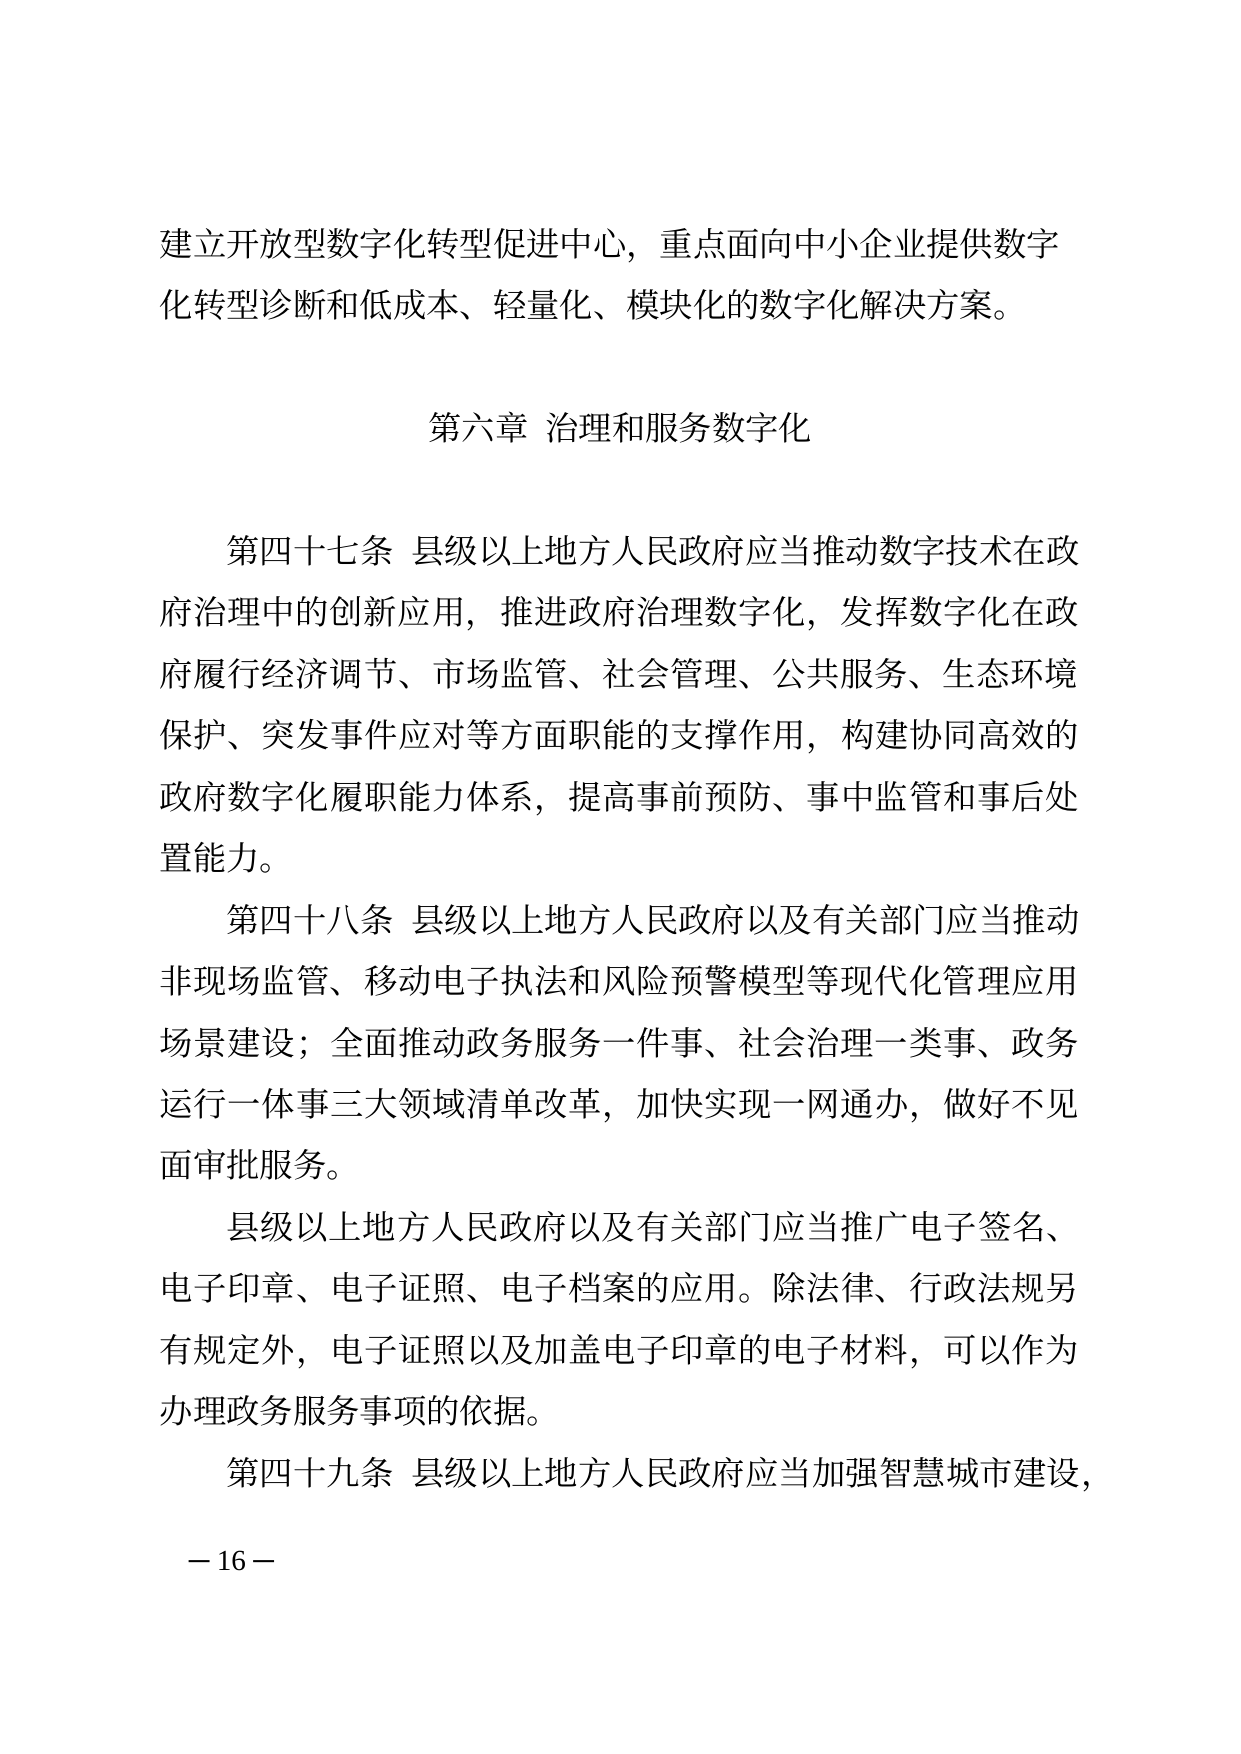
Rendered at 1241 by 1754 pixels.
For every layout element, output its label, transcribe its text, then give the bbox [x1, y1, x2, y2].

text 县级以上地方人民政府以及有关部门应当推广电子签名、电子印章、电子证照、电子档案的应用。除法律、行政法规另有规定外，电子证照以及加盖电子印章的电子材料，可以作为办理政务服务事项的依据。 [159, 1190, 1081, 1436]
text 第四十七条 县级以上地方人民政府应当推动数字技术在政府治理中的创新应用，推进政府治理数字化，发挥数字化在政府履行经济调节、市场监管、社会管理、公共服务、生态环境保护、突发事件应对等方面职能的支撑作用，构建协同高效的政府数字化履职能力体系，提高事前预防、事中监管和事后处置能力。 [159, 514, 1081, 883]
text 第四十八条 县级以上地方人民政府以及有关部门应当推动非现场监管、移动电子执法和风险预警模型等现代化管理应用场景建设；全面推动政务服务一件事、社会治理一类事、政务运行一体事三大领域清单改革，加快实现一网通办，做好不见面审批服务。 [159, 883, 1081, 1190]
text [159, 207, 1081, 330]
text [159, 1436, 1081, 1497]
text 第六章 治理和服务数字化 [159, 391, 1081, 453]
